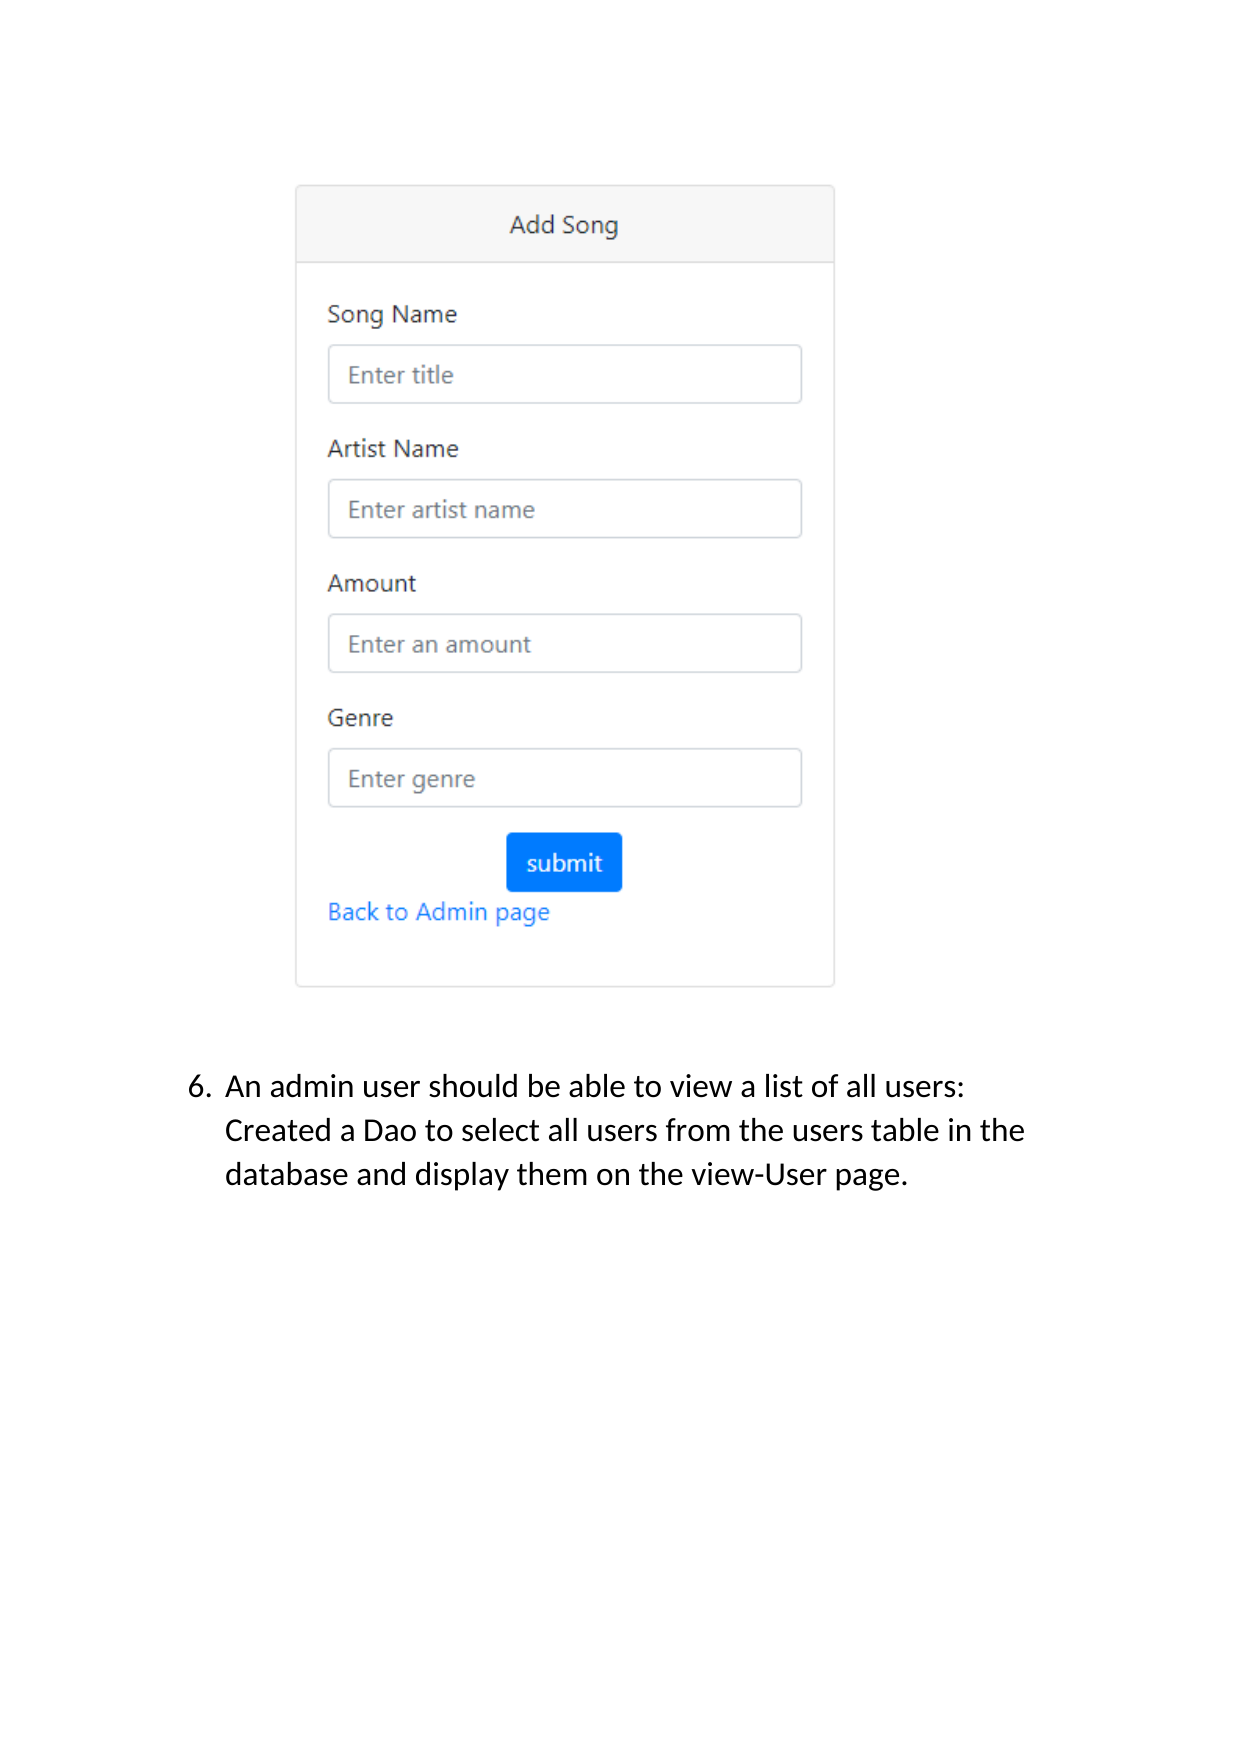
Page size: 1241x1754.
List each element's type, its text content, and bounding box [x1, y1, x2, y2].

list Created a Dao to select all users from the users table in the database and display them on the view-User page. [225, 1109, 1090, 1194]
list An admin user should be able to view a list of all users: [187, 1065, 1090, 1106]
picture [225, 150, 937, 1019]
